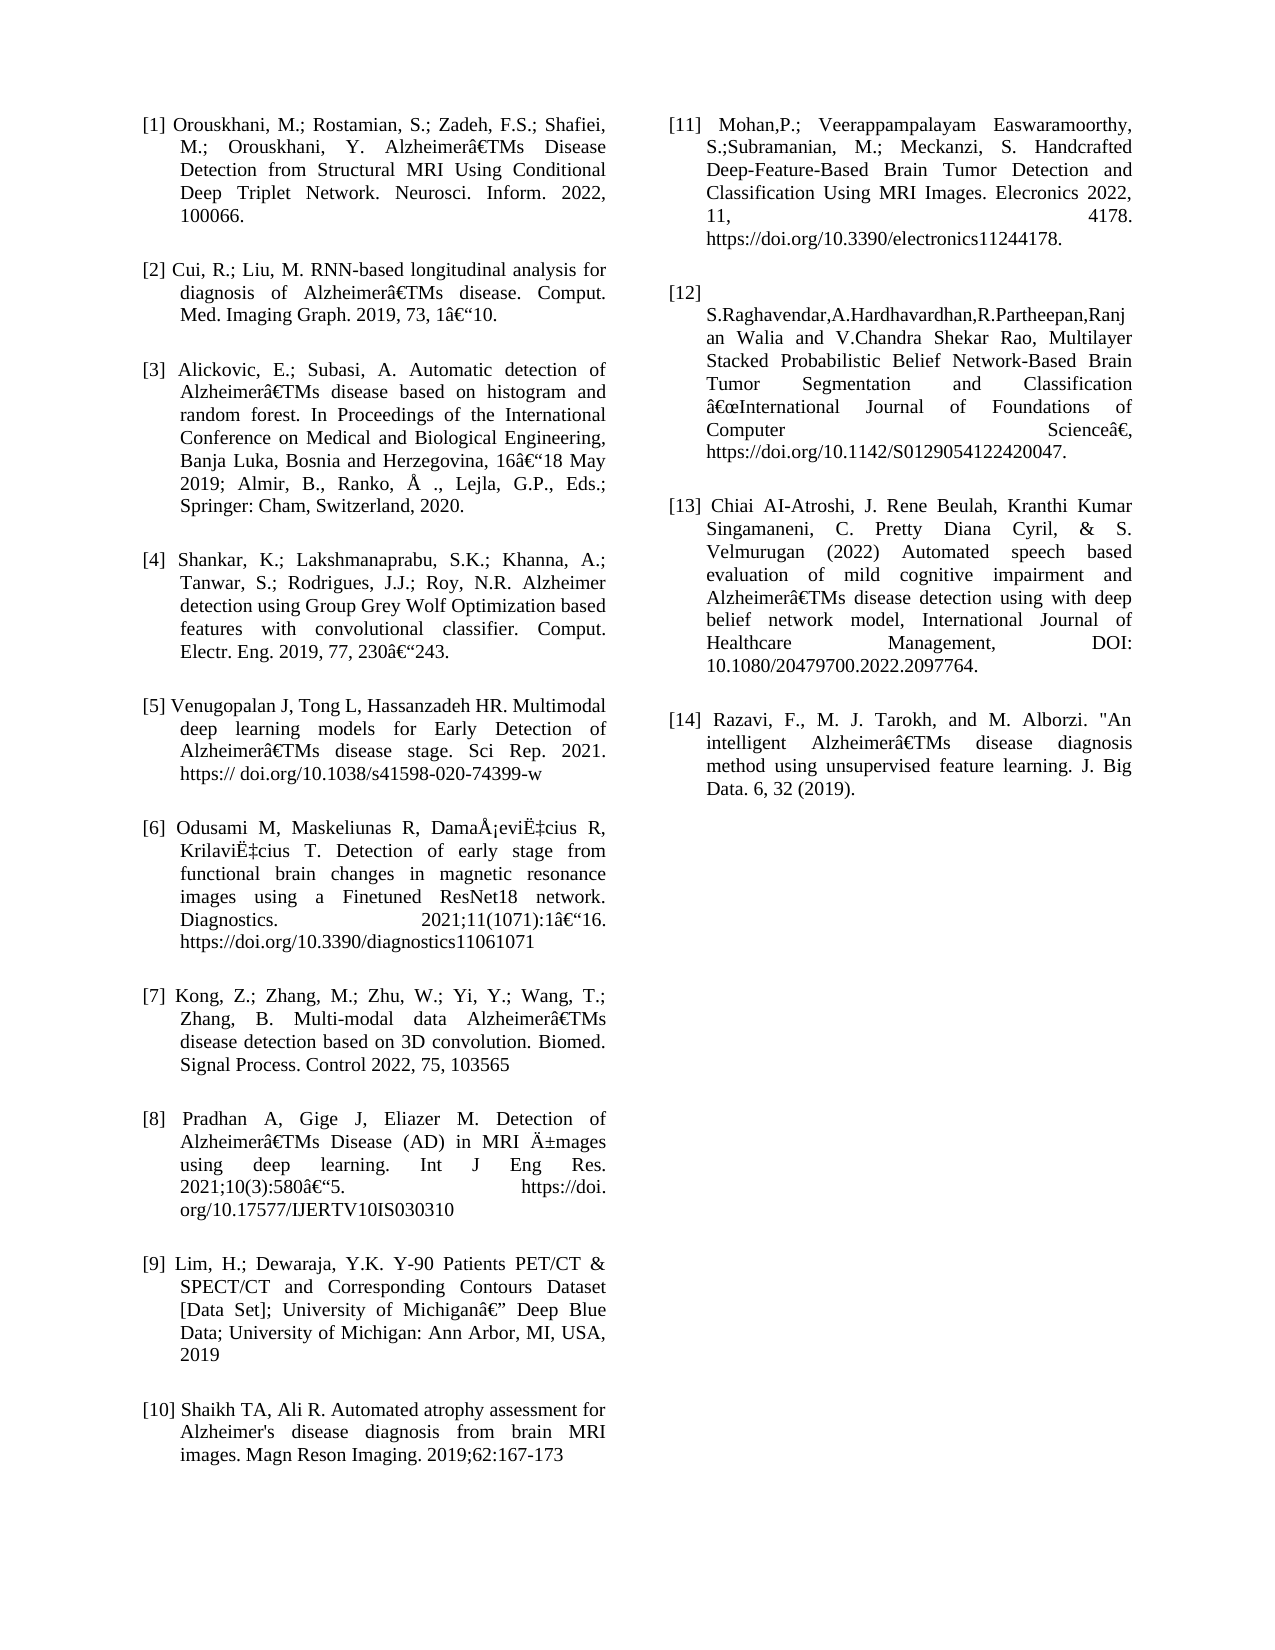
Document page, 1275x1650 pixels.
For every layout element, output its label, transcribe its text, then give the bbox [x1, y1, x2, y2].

text [8] Pradhan A, Gige J, Eliazer M. Detection of Alzheimerâ€TMs Disease (AD) in MRI Ä±mages using deep learning. Int J Eng Res. 2021;10(3):580â€“5. https://doi. org/10.17577/IJERTV10IS030310 [142, 1107, 607, 1221]
text [3] Alickovic, E.; Subasi, A. Automatic detection of Alzheimerâ€TMs disease based on histogram and random forest. In Proceedings of the International Conference on Medical and Biological Engineering, Banja Luka, Bosnia and Herzegovina, 16â€“18 May 2019; Almir, B., Ranko, Å ., Lejla, G.P., Eds.; Springer: Cham, Switzerland, 2020. [142, 357, 607, 517]
text [7] Kong, Z.; Zhang, M.; Zhu, W.; Yi, Y.; Wang, T.; Zhang, B. Multi-modal data Alzheimerâ€TMs disease detection based on 3D convolution. Biomed. Signal Process. Control 2022, 75, 103565 [142, 984, 607, 1076]
text [14] Razavi, F., M. J. Tarokh, and M. Alborzi. "An intelligent Alzheimerâ€TMs disease diagnosis method using unsupervised feature learning. J. Big Data. 6, 32 (2019). [668, 708, 1132, 799]
text [13] Chiai AI-Atroshi, J. Rene Beulah, Kranthi Kumar Singamaneni, C. Pretty Diana Cyril, & S. Velmurugan (2022) Automated speech based evaluation of mild cognitive impairment and Alzheimerâ€TMs disease detection using with deep belief network model, International Journal of Healthcare Management, DOI: 10.1080/20479700.2022.2097764. [668, 494, 1132, 677]
text [6] Odusami M, Maskeliunas R, DamaÅ¡eviË‡cius R, KrilaviË‡cius T. Detection of early stage from functional brain changes in magnetic resonance images using a Finetuned ResNet18 network. Diagnostics. 2021;11(1071):1â€“16. https://doi.org/10.3390/diagnostics11061071 [142, 816, 607, 953]
text [9] Lim, H.; Dewaraja, Y.K. Y-90 Patients PET/CT & SPECT/CT and Corresponding Contours Dataset [Data Set]; University of Michiganâ€” Deep Blue Data; University of Michigan: Ann Arbor, MI, USA, 2019 [142, 1252, 607, 1366]
text [10] Shaikh TA, Ali R. Automated atrophy assessment for Alzheimer's disease diagnosis from brain MRI images. Magn Reson Imaging. 2019;62:167-173 [142, 1397, 607, 1466]
text [12] S.Raghavendar,A.Hardhavardhan,R.Partheepan,Ranjan Walia and V.Chandra Shekar Rao, Multilayer Stacked Probabilistic Belief Network-Based Brain Tumor Segmentation and Classification â€œInternational Journal of Foundations of Computer Scienceâ€, https://doi.org/10.1142/S0129054122420047. [668, 281, 1132, 463]
text [11] Mohan,P.; Veerappampalayam Easwaramoorthy, S.;Subramanian, M.; Meckanzi, S. Handcrafted Deep-Feature-Based Brain Tumor Detection and Classification Using MRI Images. Elecronics 2022, 11, 4178. https://doi.org/10.3390/electronics11244178. [668, 112, 1132, 249]
text [4] Shankar, K.; Lakshmanaprabu, S.K.; Khanna, A.; Tanwar, S.; Rodrigues, J.J.; Roy, N.R. Alzheimer detection using Group Grey Wolf Optimization based features with convolutional classifier. Comput. Electr. Eng. 2019, 77, 230â€“243. [142, 548, 607, 662]
text [2] Cui, R.; Liu, M. RNN-based longitudinal analysis for diagnosis of Alzheimerâ€TMs disease. Comput. Med. Imaging Graph. 2019, 73, 1â€“10. [142, 258, 607, 326]
text [5] Venugopalan J, Tong L, Hassanzadeh HR. Multimodal deep learning models for Early Detection of Alzheimerâ€TMs disease stage. Sci Rep. 2021. https:// doi.org/10.1038/s41598-020-74399-w [142, 694, 607, 785]
text [1] Orouskhani, M.; Rostamian, S.; Zadeh, F.S.; Shafiei, M.; Orouskhani, Y. Alzheimerâ€TMs Disease Detection from Structural MRI Using Conditional Deep Triplet Network. Neurosci. Inform. 2022, 100066. [142, 112, 607, 227]
